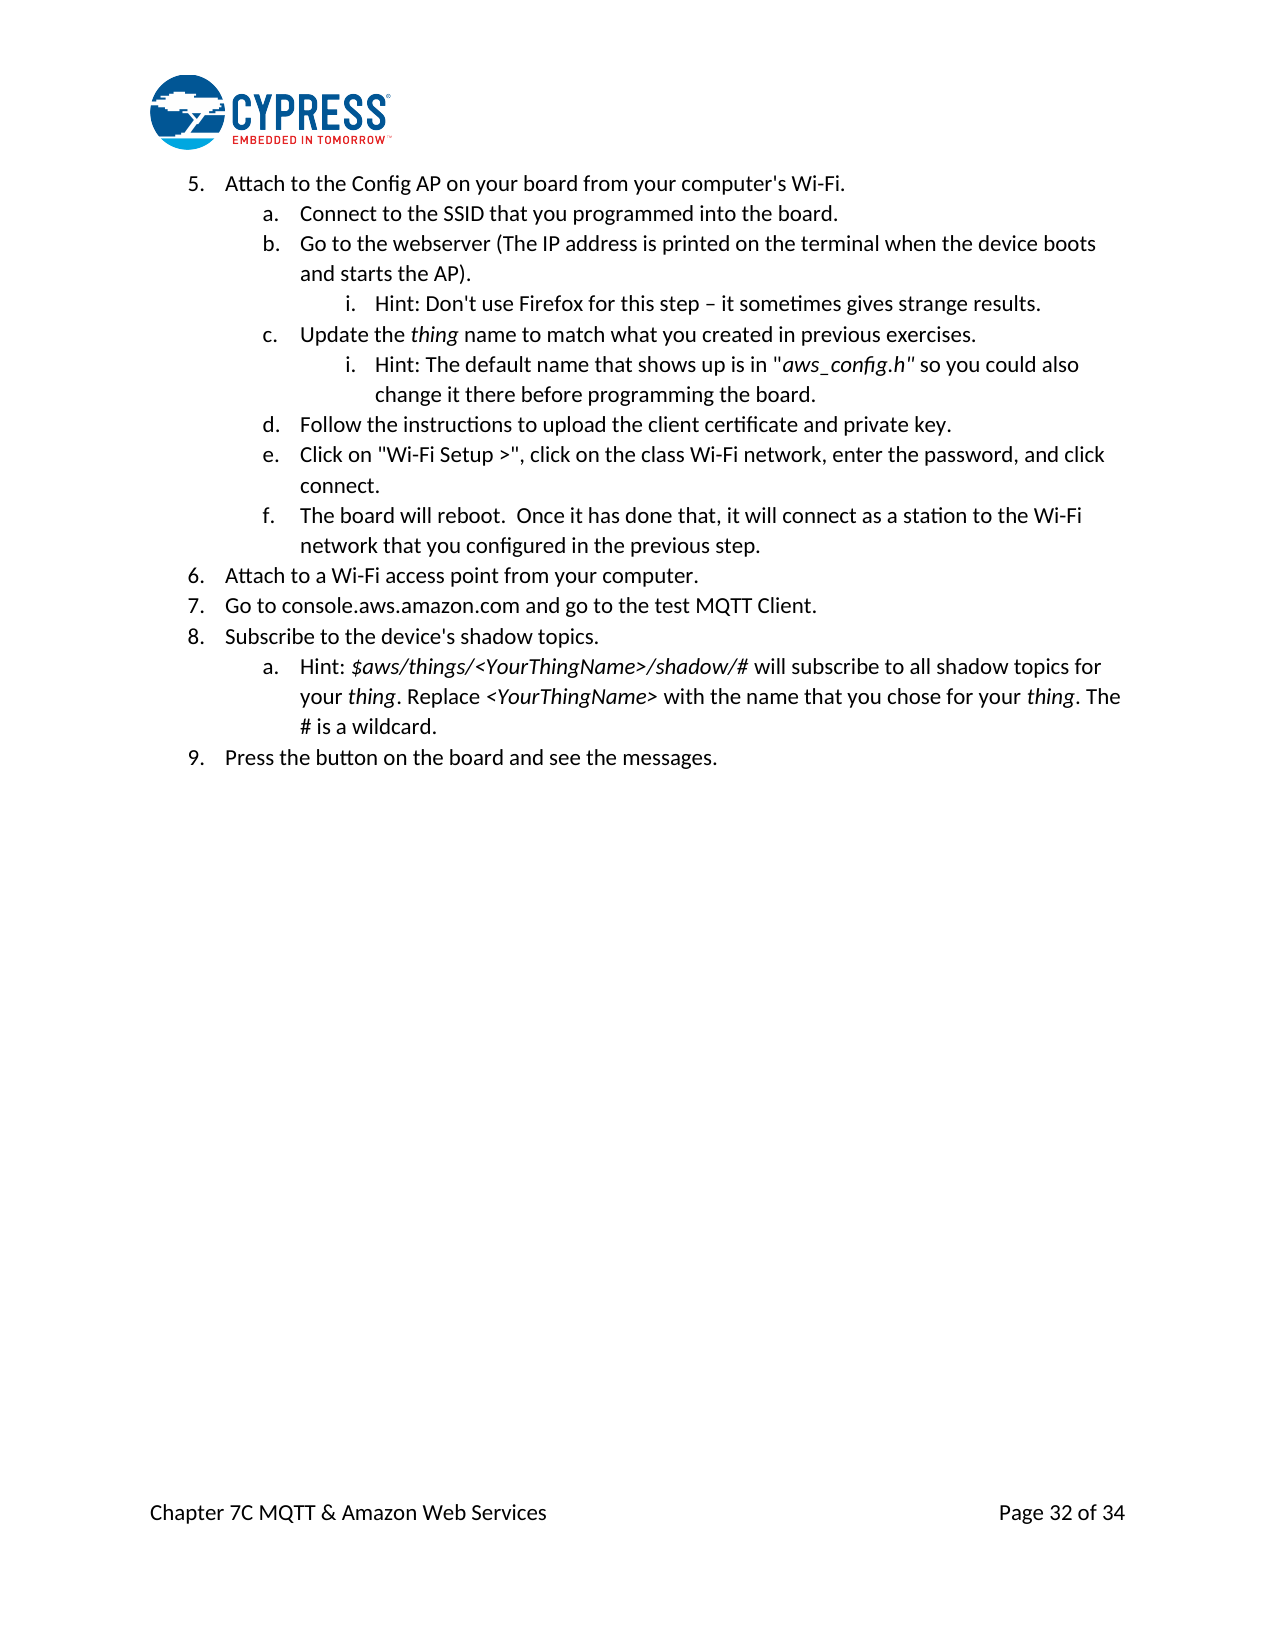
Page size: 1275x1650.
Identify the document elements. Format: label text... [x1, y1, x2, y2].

list The board will reboot. Once it has done that, it will connect as a station to the Wi-Fi network that you configured in the previous step. [262, 501, 1125, 559]
list Hint: Don't use Firefox for this step – it sometimes gives strange results. [356, 289, 1125, 318]
list Go to the webserver (The IP address is printed on the terminal when the device boots and starts the AP). [262, 229, 1125, 287]
list Follow the instructions to upload the client certificate and private key. [262, 410, 1125, 438]
list Attach to a Wi-Fi access point from your computer. [187, 561, 1125, 589]
list Hint: $aws/things/<YourThingName>/shadow/# will subscribe to all shadow topics for your thing. Replace <YourThingName> with the name that you chose for your thing. The # is a wildcard. [262, 652, 1125, 741]
list Hint: The default name that shows up is in "aws_config.h" so you could also change it there before programming the board. [356, 350, 1125, 408]
list Attach to the Config AP on your board from your computer's Wi-Fi. [187, 169, 1125, 197]
list Update the thing name to match what you created in previous exercises. [262, 320, 1125, 348]
list Subscribe to the device's shadow topics. [187, 622, 1125, 650]
list Connect to the SSID that you programmed into the board. [262, 199, 1125, 227]
list Press the button on the board and see the messages. [187, 743, 1125, 771]
list Go to console.aws.amazon.com and go to the test MQTT Client. [187, 592, 1125, 620]
list Click on "Wi-Fi Setup >", click on the class Wi-Fi network, enter the password, and click connect. [262, 441, 1125, 499]
picture [150, 75, 392, 150]
